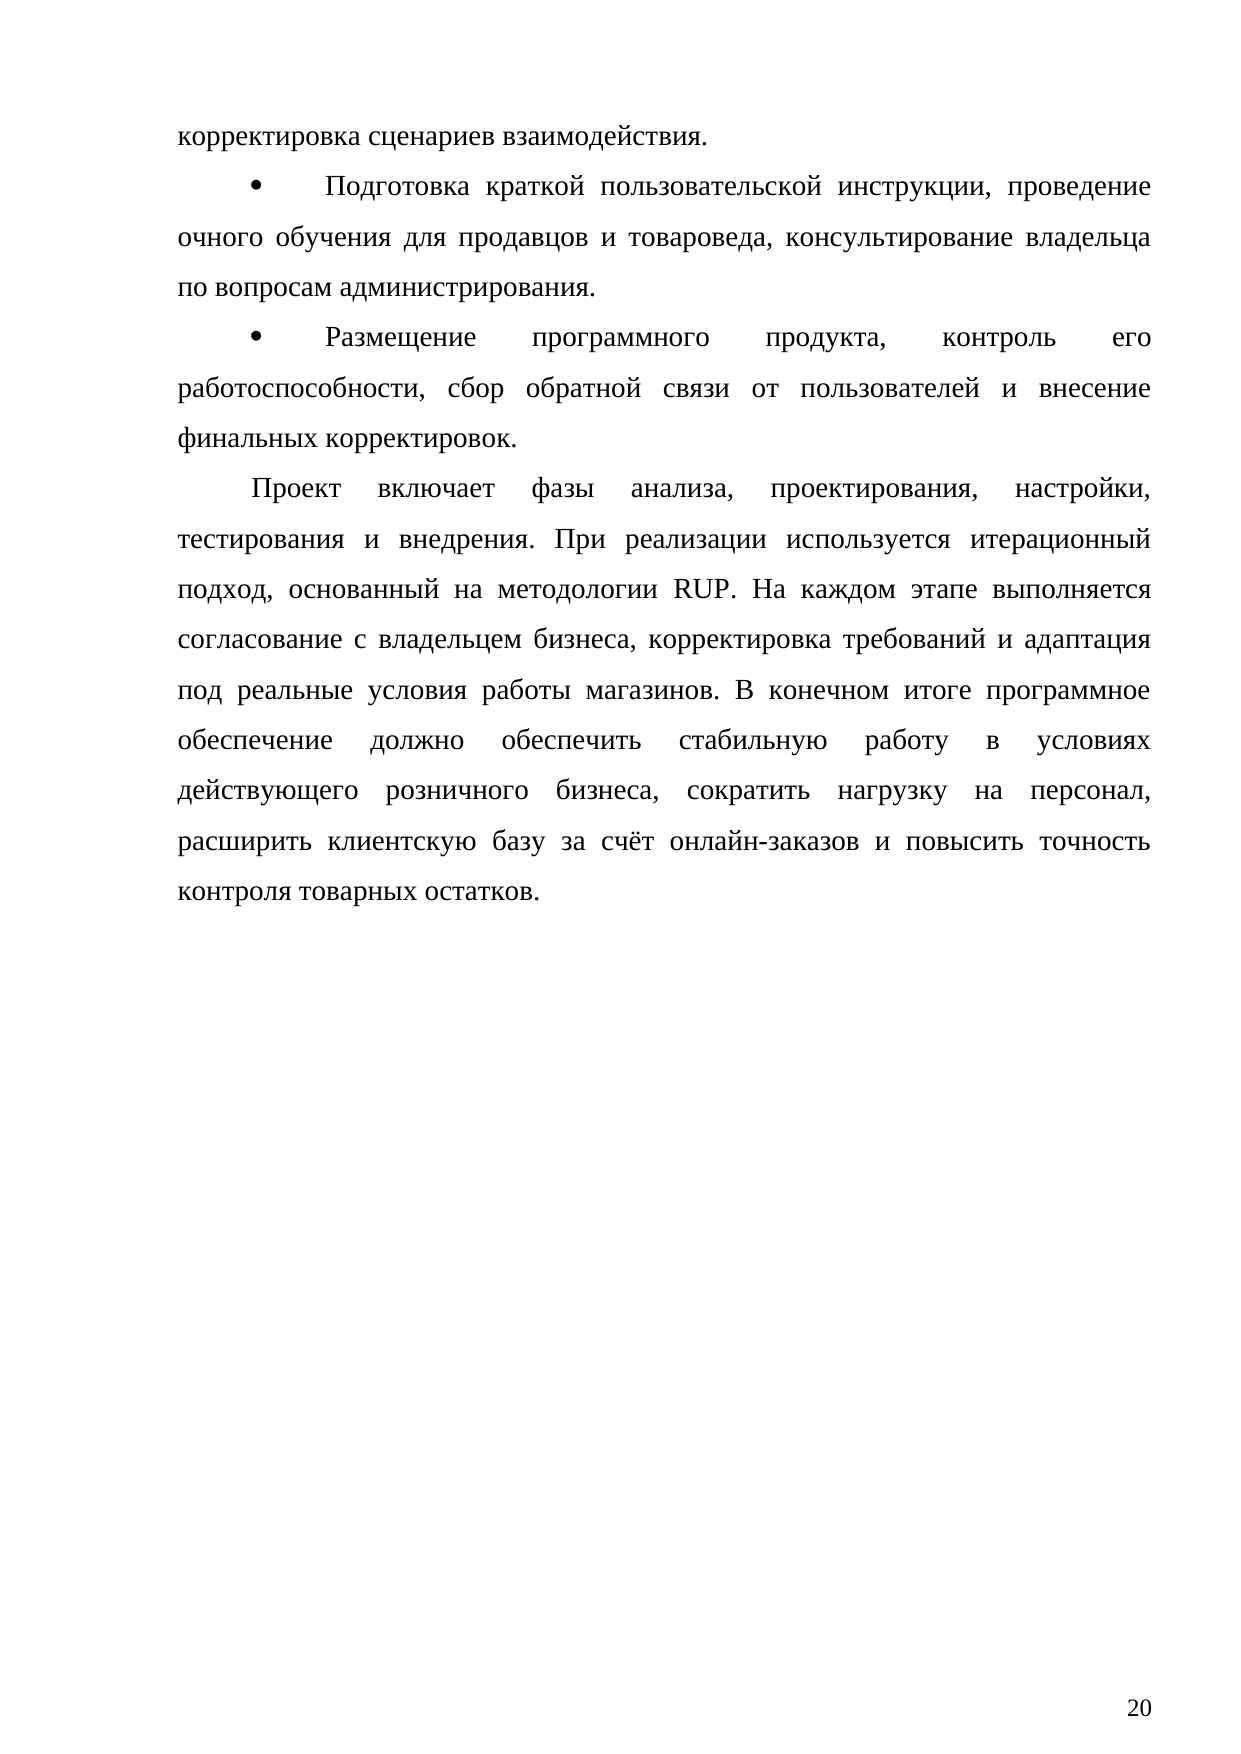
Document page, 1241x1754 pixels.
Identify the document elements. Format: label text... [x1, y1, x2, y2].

list Подготовка краткой пользовательской инструкции, проведение очного обучения для продавцов и товароведа, консультирование владельца по вопросам администрирования. [177, 168, 1152, 303]
text Проект включает фазы анализа, проектирования, настройки, тестирования и внедрения. При реализации используется итерационный подход, основанный на методологии RUP. На каждом этапе выполняется согласование с владельцем бизнеса, корректировка требований и адаптация под реальные условия работы магазинов. В конечном итоге программное обеспечение должно обеспечить стабильную работу в условиях действующего розничного бизнеса, сократить нагрузку на персонал, расширить клиентскую базу за счёт онлайн-заказов и повысить точность контроля товарных остатков. [177, 471, 1152, 907]
list Размещение программного продукта, контроль его работоспособности, сбор обратной связи от пользователей и внесение финальных корректировок. [177, 319, 1152, 454]
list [177, 118, 1152, 152]
